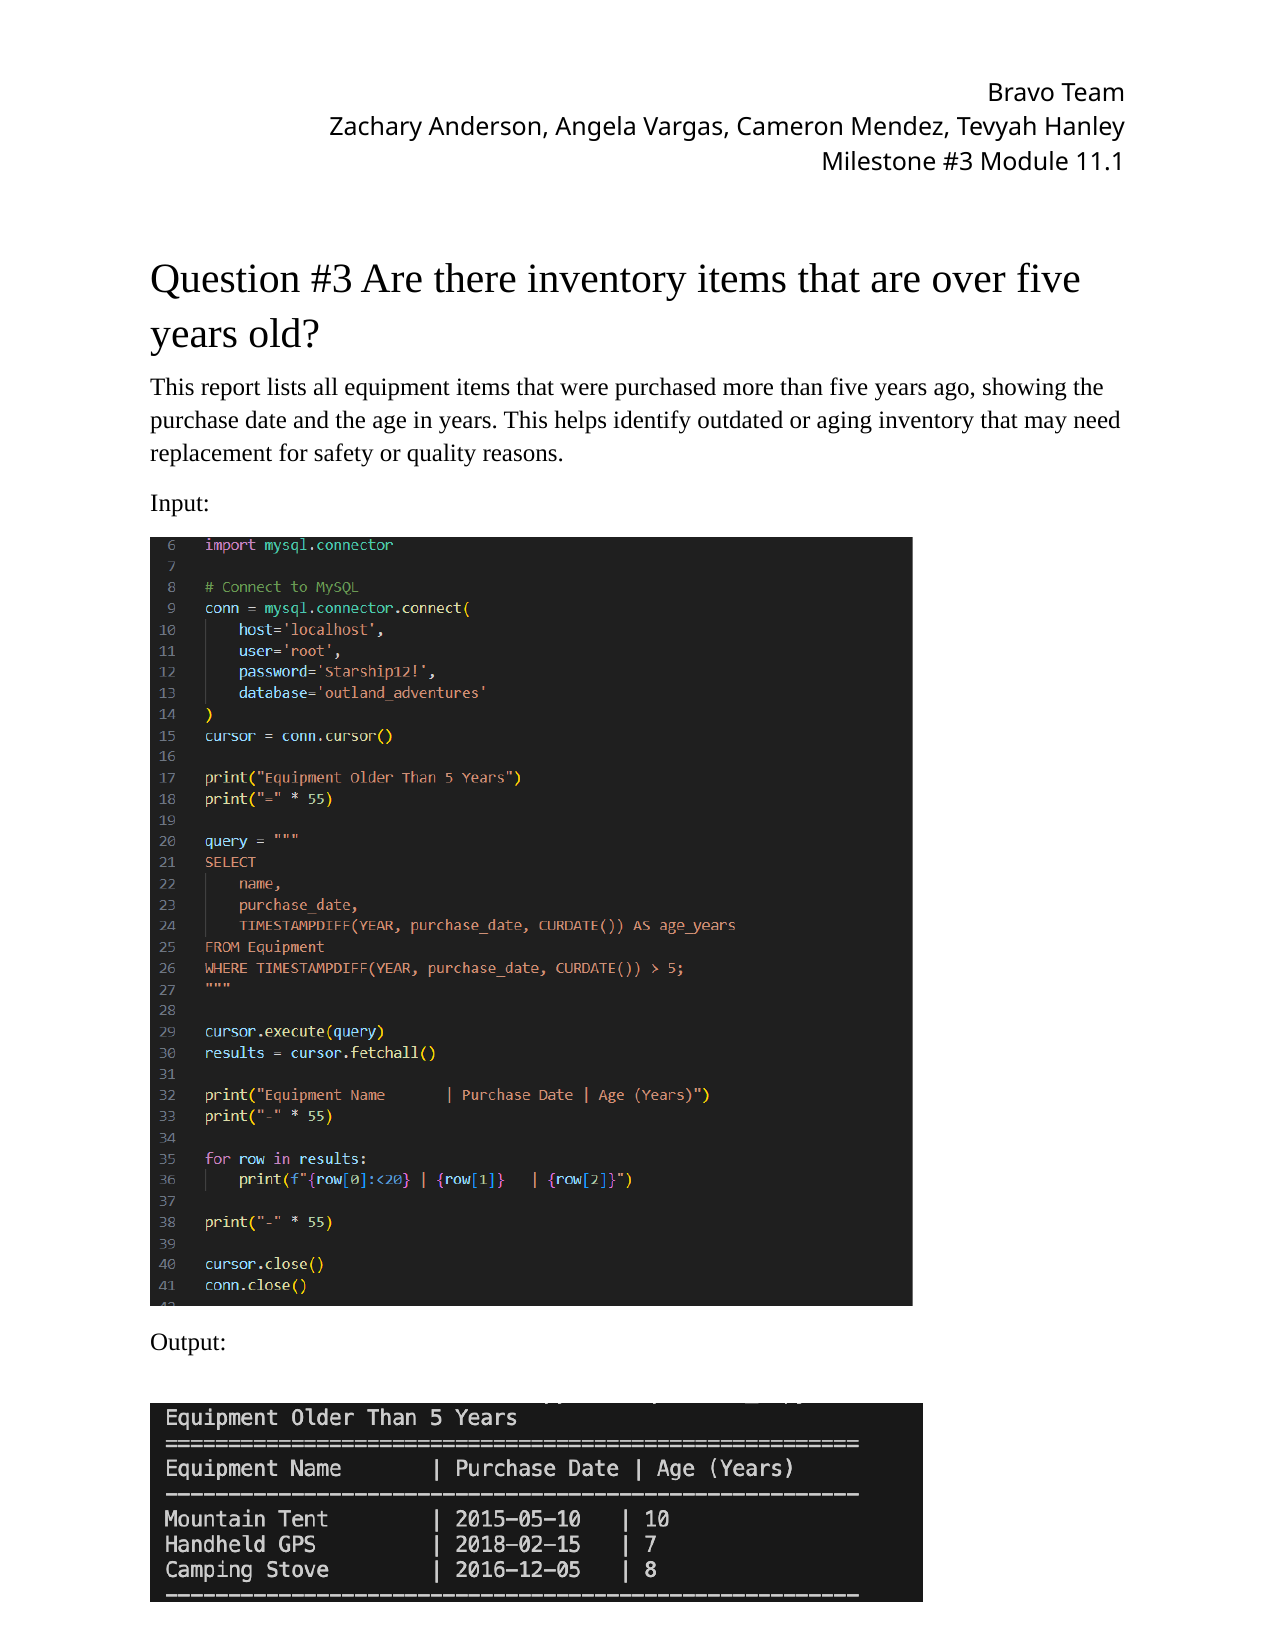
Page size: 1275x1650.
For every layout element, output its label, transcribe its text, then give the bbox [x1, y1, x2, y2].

picture [150, 1403, 923, 1602]
subtitle Question #3 Are there inventory items that are over five years old? [150, 254, 1125, 357]
text This report lists all equipment items that were purchased more than five years ago, showing the purchase date and the age in years. This helps identify outdated or aging inventory that may need replacement for safety or quality reasons. [150, 372, 1125, 467]
picture [150, 537, 913, 1306]
text Input: [150, 488, 1125, 517]
text Output: [150, 1327, 1125, 1356]
